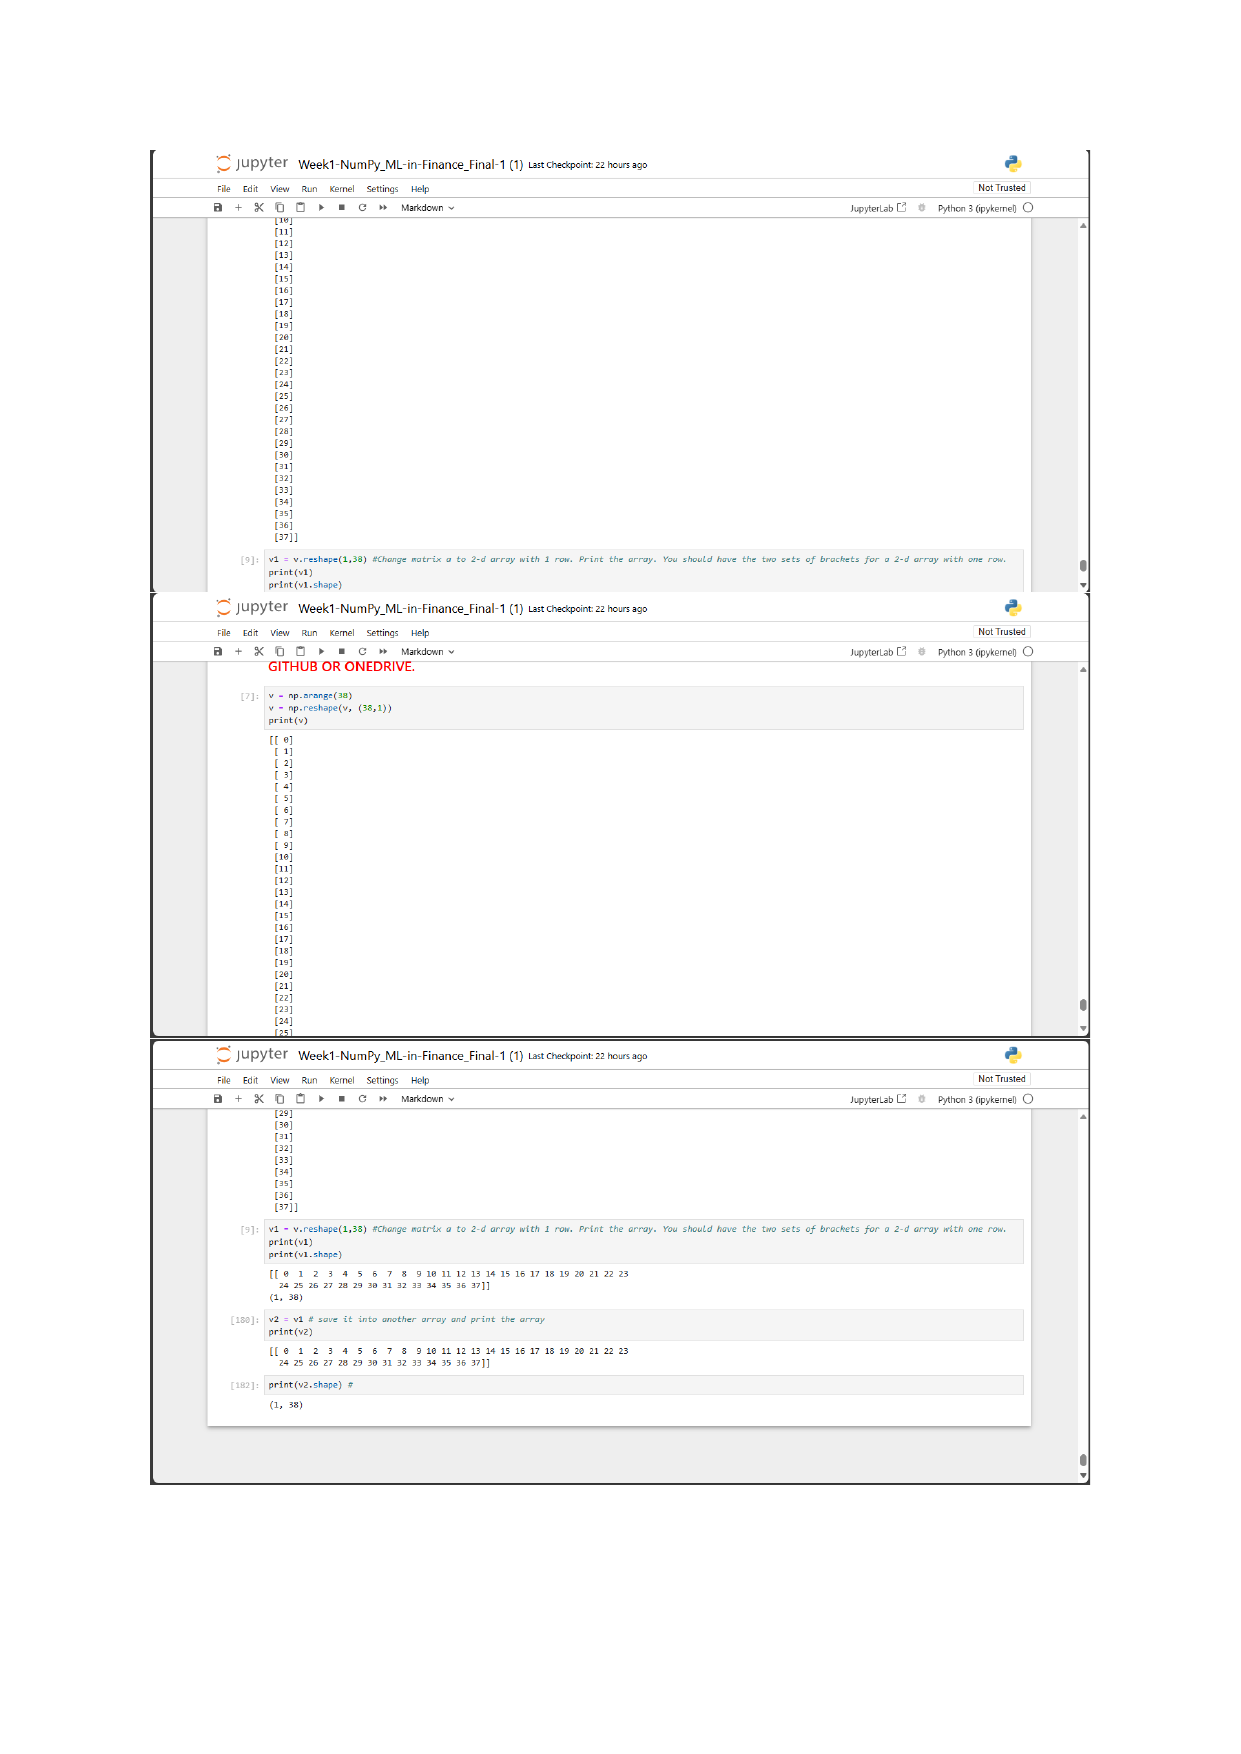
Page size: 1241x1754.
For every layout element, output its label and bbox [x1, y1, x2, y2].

picture [150, 150, 1091, 592]
picture [150, 593, 1091, 1038]
picture [150, 1039, 1091, 1485]
